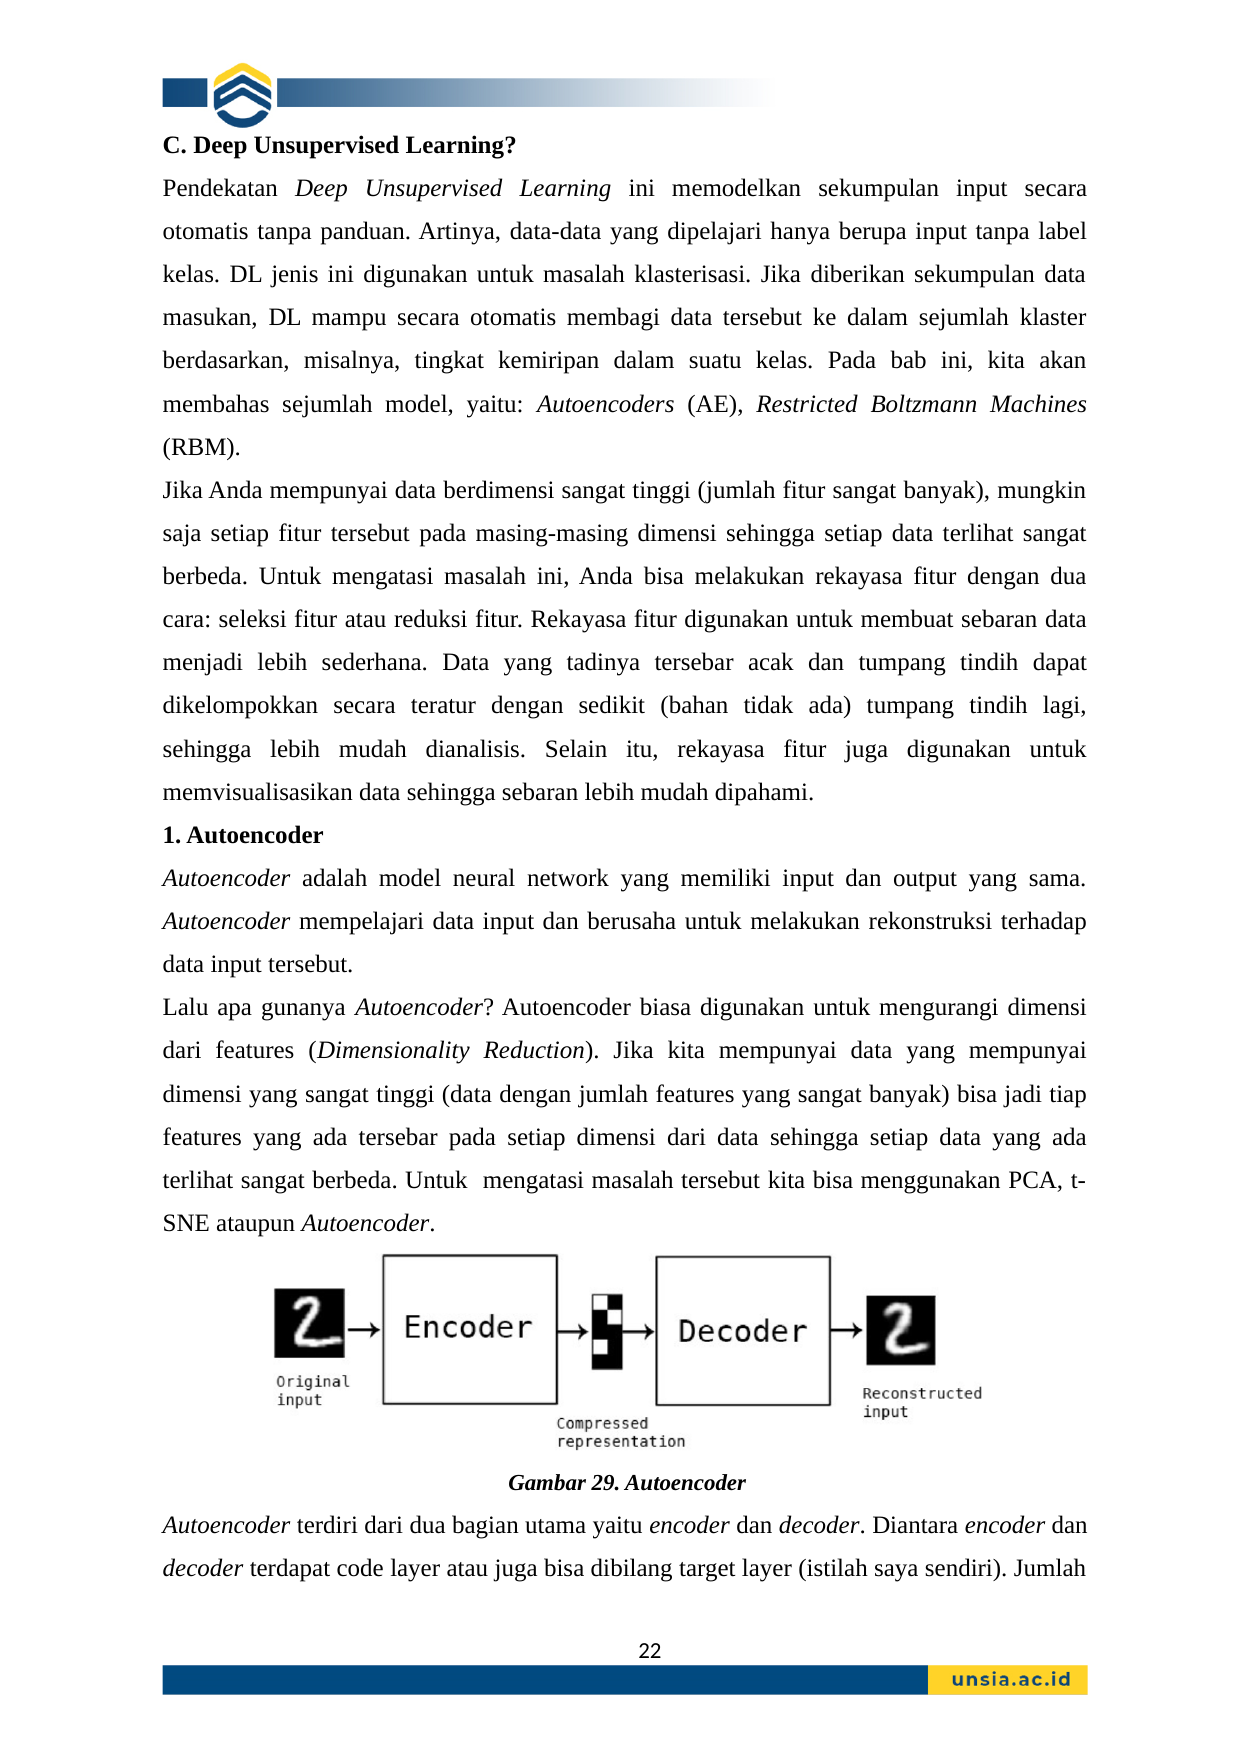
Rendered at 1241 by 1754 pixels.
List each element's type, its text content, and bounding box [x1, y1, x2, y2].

text Lalu apa gunanya Autoencoder? Autoencoder biasa digunakan untuk mengurangi dimensi dari features (Dimensionality Reduction). Jika kita mempunyai data yang mempunyai dimensi yang sangat tinggi (data dengan jumlah features yang sangat banyak) bisa jadi tiap features yang ada tersebar pada setiap dimensi dari data sehingga setiap data yang ada terlihat sangat berbeda. Untuk mengatasi masalah tersebut kita bisa menggunakan PCA, t-SNE ataupun Autoencoder. [162, 992, 1087, 1237]
text 1. Autoencoder [162, 820, 1087, 849]
text Gambar 29. Autoencoder [162, 1469, 1087, 1496]
text Jika Anda mempunyai data berdimensi sangat tinggi (jumlah fitur sangat banyak), mungkin saja setiap fitur tersebut pada masing-masing dimensi sehingga setiap data terlihat sangat berbeda. Untuk mengatasi masalah ini, Anda bisa melakukan rekayasa fitur dengan dua cara: seleksi fitur atau reduksi fitur. Rekayasa fitur digunakan untuk membuat sebaran data menjadi lebih sederhana. Data yang tadinya tersebar acak dan tumpang tindih dapat dikelompokkan secara teratur dengan sedikit (bahan tidak ada) tumpang tindih lagi, sehingga lebih mudah dianalisis. Selain itu, rekayasa fitur juga digunakan untuk memvisualisasikan data sehingga sebaran lebih mudah dipahami. [162, 475, 1087, 806]
picture [263, 1251, 987, 1456]
text Pendekatan Deep Unsupervised Learning ini memodelkan sekumpulan input secara otomatis tanpa panduan. Artinya, data-data yang dipelajari hanya berupa input tanpa label kelas. DL jenis ini digunakan untuk masalah klasterisasi. Jika diberikan sekumpulan data masukan, DL mampu secara otomatis membagi data tersebut ke dalam sejumlah klaster berdasarkan, misalnya, tingkat kemiripan dalam suatu kelas. Pada bab ini, kita akan membahas sejumlah model, yaitu: Autoencoders (AE), Restricted Boltzmann Machines (RBM). [162, 173, 1087, 461]
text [162, 1510, 1087, 1582]
text Autoencoder adalah model neural network yang memiliki input dan output yang sama. Autoencoder mempelajari data input dan berusaha untuk melakukan rekonstruksi terhadap data input tersebut. [162, 863, 1087, 978]
text C. Deep Unsupervised Learning? [162, 130, 1087, 159]
picture [162, 59, 1088, 130]
picture [162, 1664, 1088, 1695]
